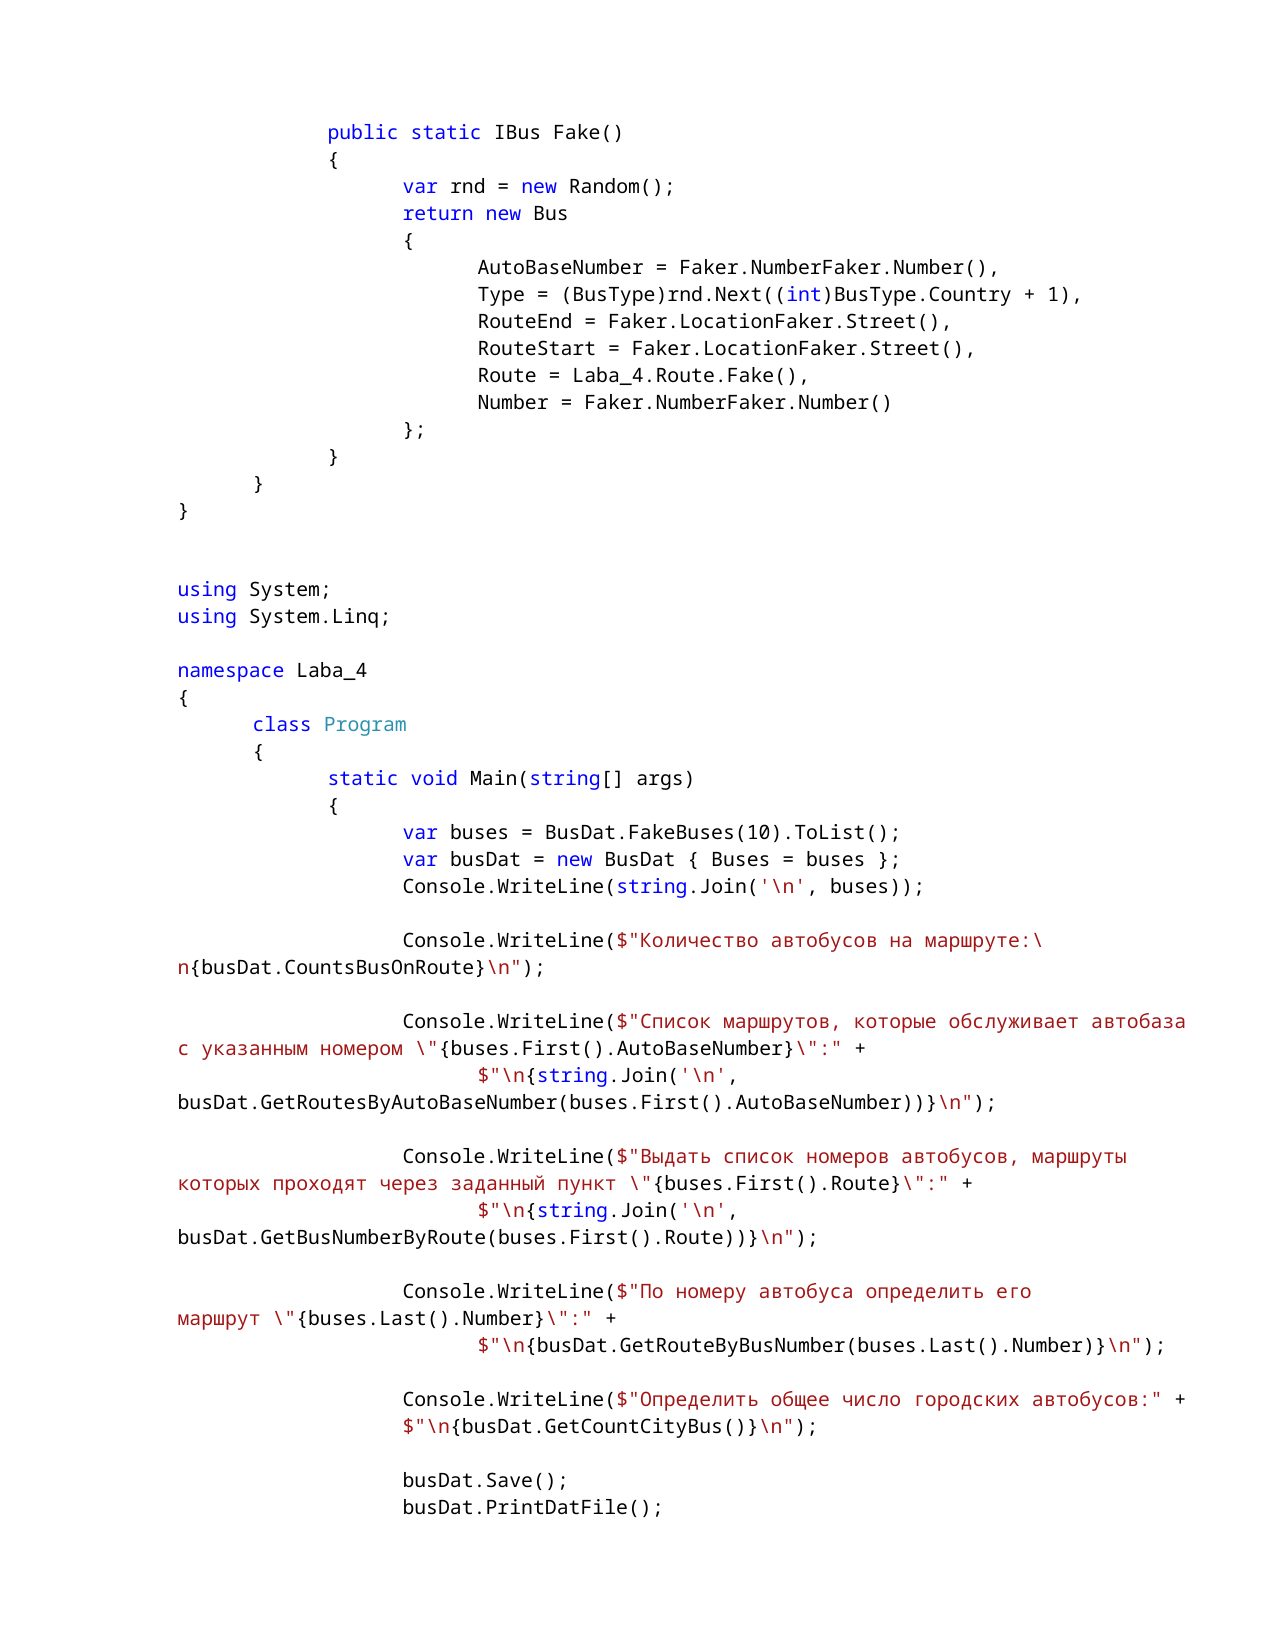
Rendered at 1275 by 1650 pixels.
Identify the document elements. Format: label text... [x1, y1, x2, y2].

text using System; [177, 576, 1186, 603]
text RouteStart = Faker.LocationFaker.Street(), [177, 334, 1186, 361]
text { [177, 791, 1186, 818]
text busDat.PrintDatFile(); [177, 1493, 1186, 1520]
text return new Bus [177, 199, 1186, 226]
text static void Main(string[] args) [177, 764, 1186, 791]
text } [177, 442, 1186, 469]
text $"\n{busDat.GetRouteByBusNumber(buses.Last().Number)}\n"); [177, 1331, 1186, 1358]
text Console.WriteLine(string.Join('\n', buses)); [177, 872, 1186, 899]
text Console.WriteLine($"По номеру автобуса определить его маршрут \"{buses.Last().Number}\":" + [177, 1277, 1186, 1331]
text busDat.Save(); [177, 1466, 1186, 1493]
text RouteEnd = Faker.LocationFaker.Street(), [177, 307, 1186, 334]
text Number = Faker.NumberFaker.Number() [177, 388, 1186, 415]
text { [177, 145, 1186, 172]
text } [177, 469, 1186, 496]
text { [177, 737, 1186, 764]
text Console.WriteLine($"Cписок маршрутов, которые обслуживает автобаза с указанным номером \"{buses.First().AutoBaseNumber}\":" + [177, 1007, 1186, 1061]
text } [177, 496, 1186, 523]
text Console.WriteLine($"Определить общее число городских автобусов:" + [177, 1385, 1186, 1412]
text AutoBaseNumber = Faker.NumberFaker.Number(), [177, 253, 1186, 280]
text Type = (BusType)rnd.Next((int)BusType.Country + 1), [177, 280, 1186, 307]
text $"\n{string.Join('\n', busDat.GetRoutesByAutoBaseNumber(buses.First().AutoBaseNumber))}\n"); [177, 1061, 1186, 1115]
text var rnd = new Random(); [177, 172, 1186, 199]
text { [177, 226, 1186, 253]
text { [177, 683, 1186, 711]
text public static IBus Fake() [177, 118, 1186, 145]
text class Program [177, 711, 1186, 737]
text var buses = BusDat.FakeBuses(10).ToList(); [177, 818, 1186, 845]
text $"\n{busDat.GetCountCityBus()}\n"); [177, 1412, 1186, 1439]
text using System.Linq; [177, 603, 1186, 629]
text }; [177, 415, 1186, 442]
text Route = Laba_4.Route.Fake(), [177, 361, 1186, 388]
text Console.WriteLine($"Выдать список номеров автобусов, маршруты которых проходят через заданный пункт \"{buses.First().Route}\":" + [177, 1142, 1186, 1196]
text $"\n{string.Join('\n', busDat.GetBusNumberByRoute(buses.First().Route))}\n"); [177, 1196, 1186, 1250]
text namespace Laba_4 [177, 657, 1186, 683]
text Console.WriteLine($"Количество автобусов на маршруте:\n{busDat.CountsBusOnRoute}\n"); [177, 926, 1186, 980]
text var busDat = new BusDat { Buses = buses }; [177, 845, 1186, 872]
